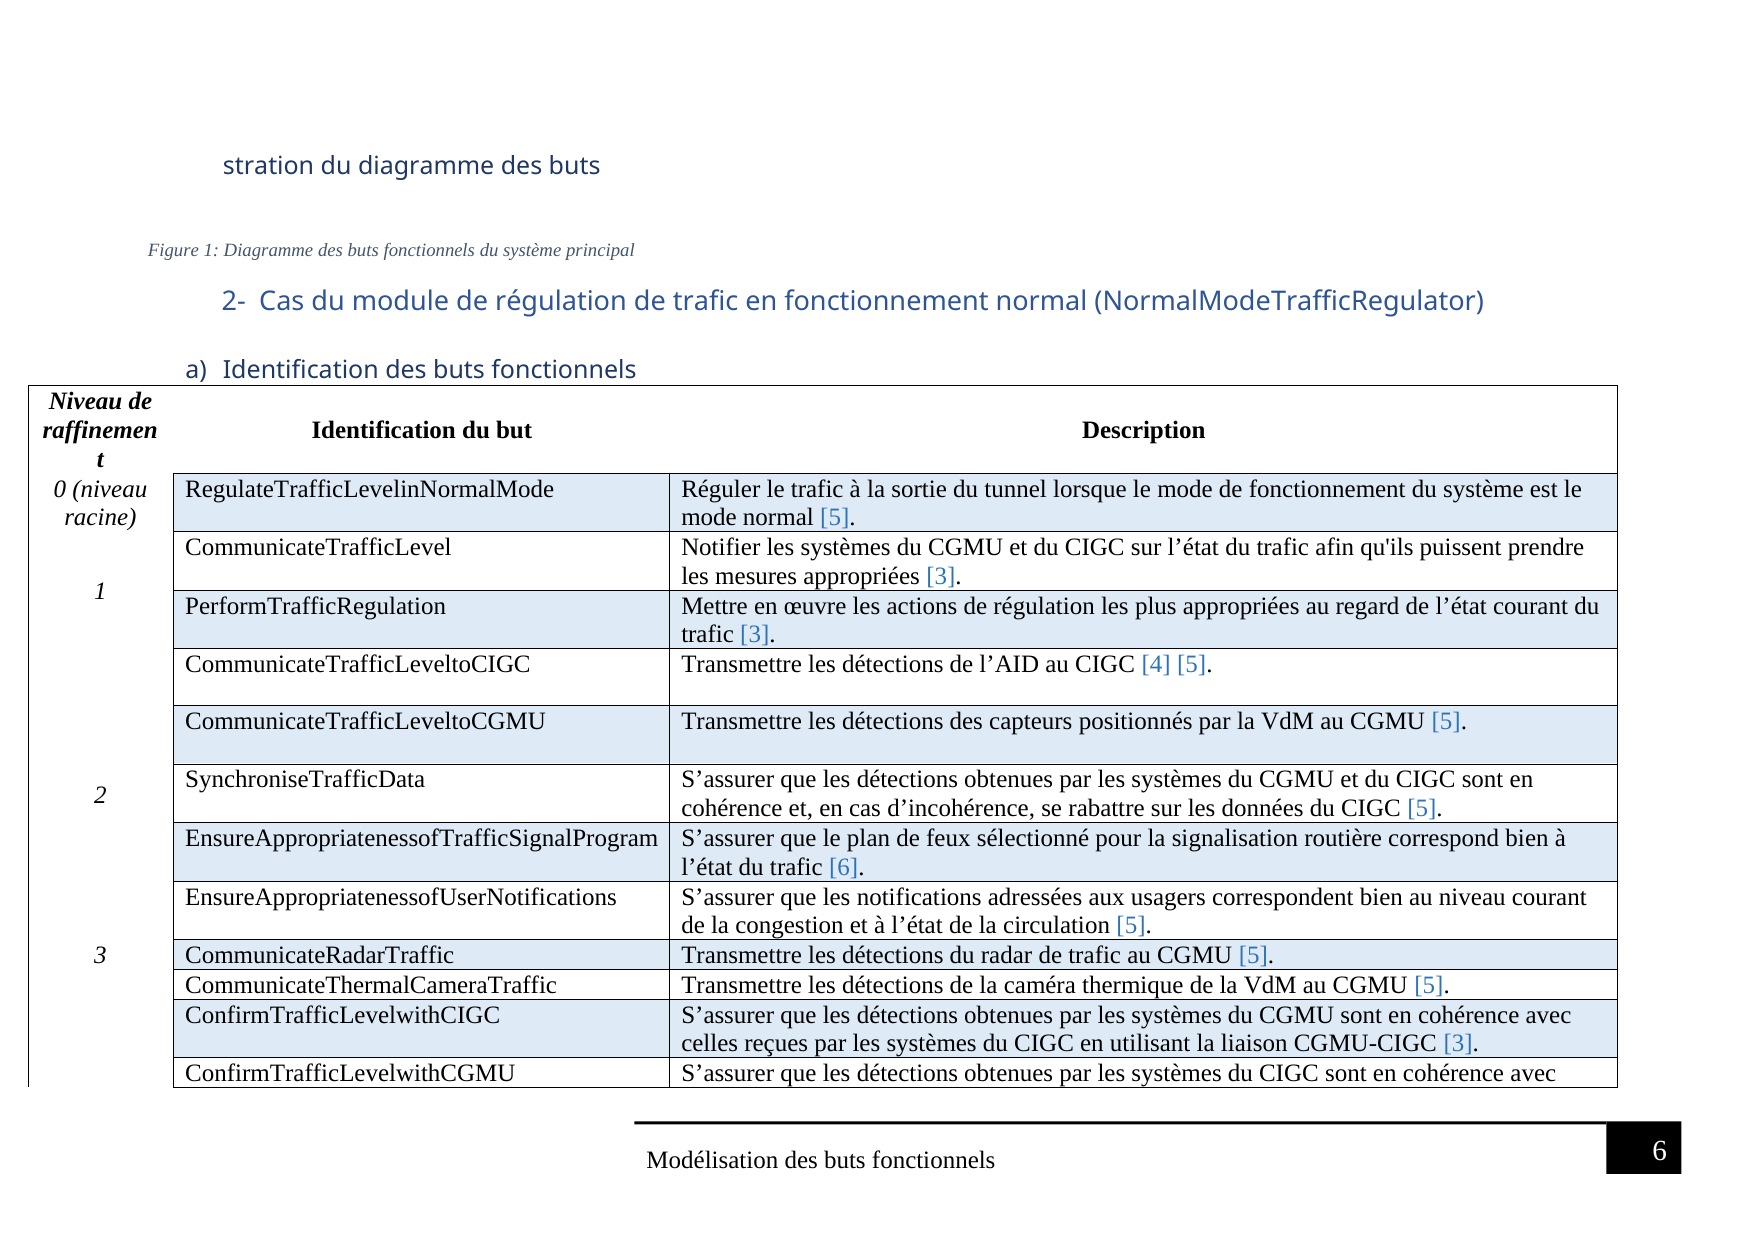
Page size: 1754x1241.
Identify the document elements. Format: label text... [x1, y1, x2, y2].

table_cell Mettre en œuvre les actions de régulation les plus appropriées au regard de l’état courant du trafic . [670, 591, 1617, 648]
table_header Description [670, 386, 1617, 473]
table_cell S’assurer que les détections obtenues par les systèmes du CGMU sont en cohérence avec celles reçues par les systèmes du CIGC en utilisant la liaison CGMU-CIGC. [670, 1000, 1617, 1057]
table_cell ConfirmTrafficLevelwithCIGC [174, 1000, 669, 1057]
table_cell EnsureAppropriatenessofTrafficSignalProgram [174, 823, 669, 881]
table_cell RegulateTrafficLevelinNormalMode [174, 474, 669, 531]
table_cell SynchroniseTrafficData [174, 765, 669, 822]
subtitle Illustration du diagramme des buts [185, 148, 1606, 182]
table_cell CommunicateRadarTraffic [174, 940, 669, 969]
table_cell CommunicateTrafficLeveltoCGMU [174, 706, 669, 763]
table_cell CommunicateThermalCameraTraffic [174, 970, 669, 999]
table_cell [174, 1058, 669, 1087]
subtitle Identification des buts fonctionnels [185, 351, 1606, 385]
table_cell 1 [29, 531, 173, 648]
table_cell S’assurer que les détections obtenues par les systèmes du CGMU et du CIGC sont en cohérence et, en cas d’incohérence, se rabattre sur les données du CIGC . [670, 765, 1617, 822]
text Figure 1: Diagramme des buts fonctionnels du système principal [148, 239, 1606, 261]
table_cell 2 [29, 648, 173, 939]
table_cell 0 (niveau racine) [29, 473, 173, 531]
table_cell CommunicateTrafficLevel [174, 532, 669, 590]
table_cell Transmettre les détections du radar de trafic au CGMU . [670, 940, 1617, 969]
subtitle Cas du module de régulation de trafic en fonctionnement normal (NormalModeTrafficRegulator) [221, 282, 1606, 318]
table_cell Transmettre les détections de la caméra thermique de la VdM au CGMU . [670, 970, 1617, 999]
table_cell Réguler le trafic à la sortie du tunnel lorsque le mode de fonctionnement du système est le mode normal . [670, 474, 1617, 531]
table_cell S’assurer que les notifications adressées aux usagers correspondent bien au niveau courant de la congestion et à l’état de la circulation . [670, 882, 1617, 939]
table_cell CommunicateTrafficLeveltoCIGC [174, 649, 669, 705]
table_header Identification du but [174, 386, 670, 473]
table_cell S’assurer que le plan de feux sélectionné pour la signalisation routière correspond bien à l’état du trafic. [670, 823, 1617, 881]
table_cell Transmettre les détections de l’AID au CIGC . [670, 649, 1617, 705]
table_header Niveau de raffinement [29, 386, 174, 473]
table_cell 3 [29, 939, 173, 1087]
table_cell Notifier les systèmes du CGMU et du CIGC sur l’état du trafic afin qu'ils puissent prendre les mesures appropriées . [670, 532, 1617, 590]
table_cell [670, 1058, 1617, 1087]
table_cell Transmettre les détections des capteurs positionnés par la VdM au CGMU . [670, 706, 1617, 763]
table_cell EnsureAppropriatenessofUserNotifications [174, 882, 669, 939]
table_cell PerformTrafficRegulation [174, 591, 669, 648]
